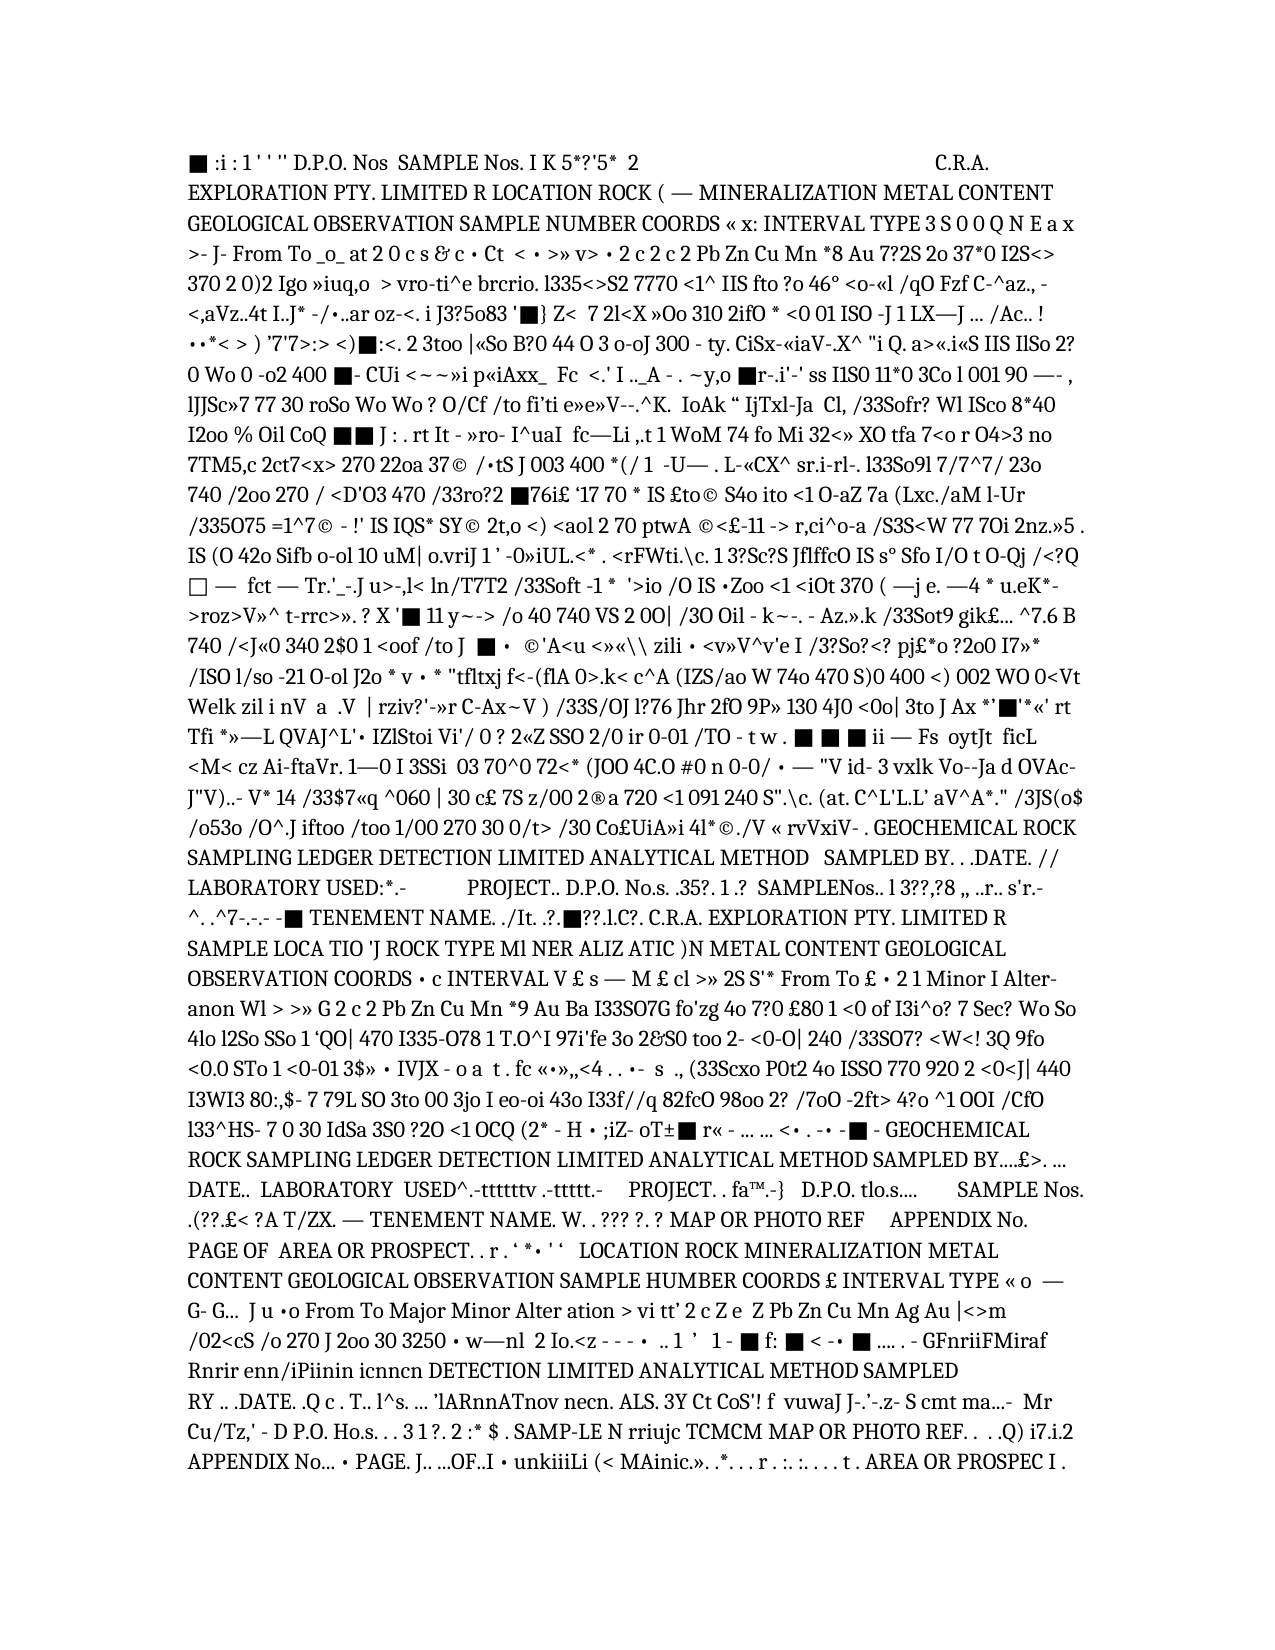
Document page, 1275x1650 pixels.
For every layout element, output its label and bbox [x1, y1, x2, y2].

text [187, 150, 1087, 1475]
